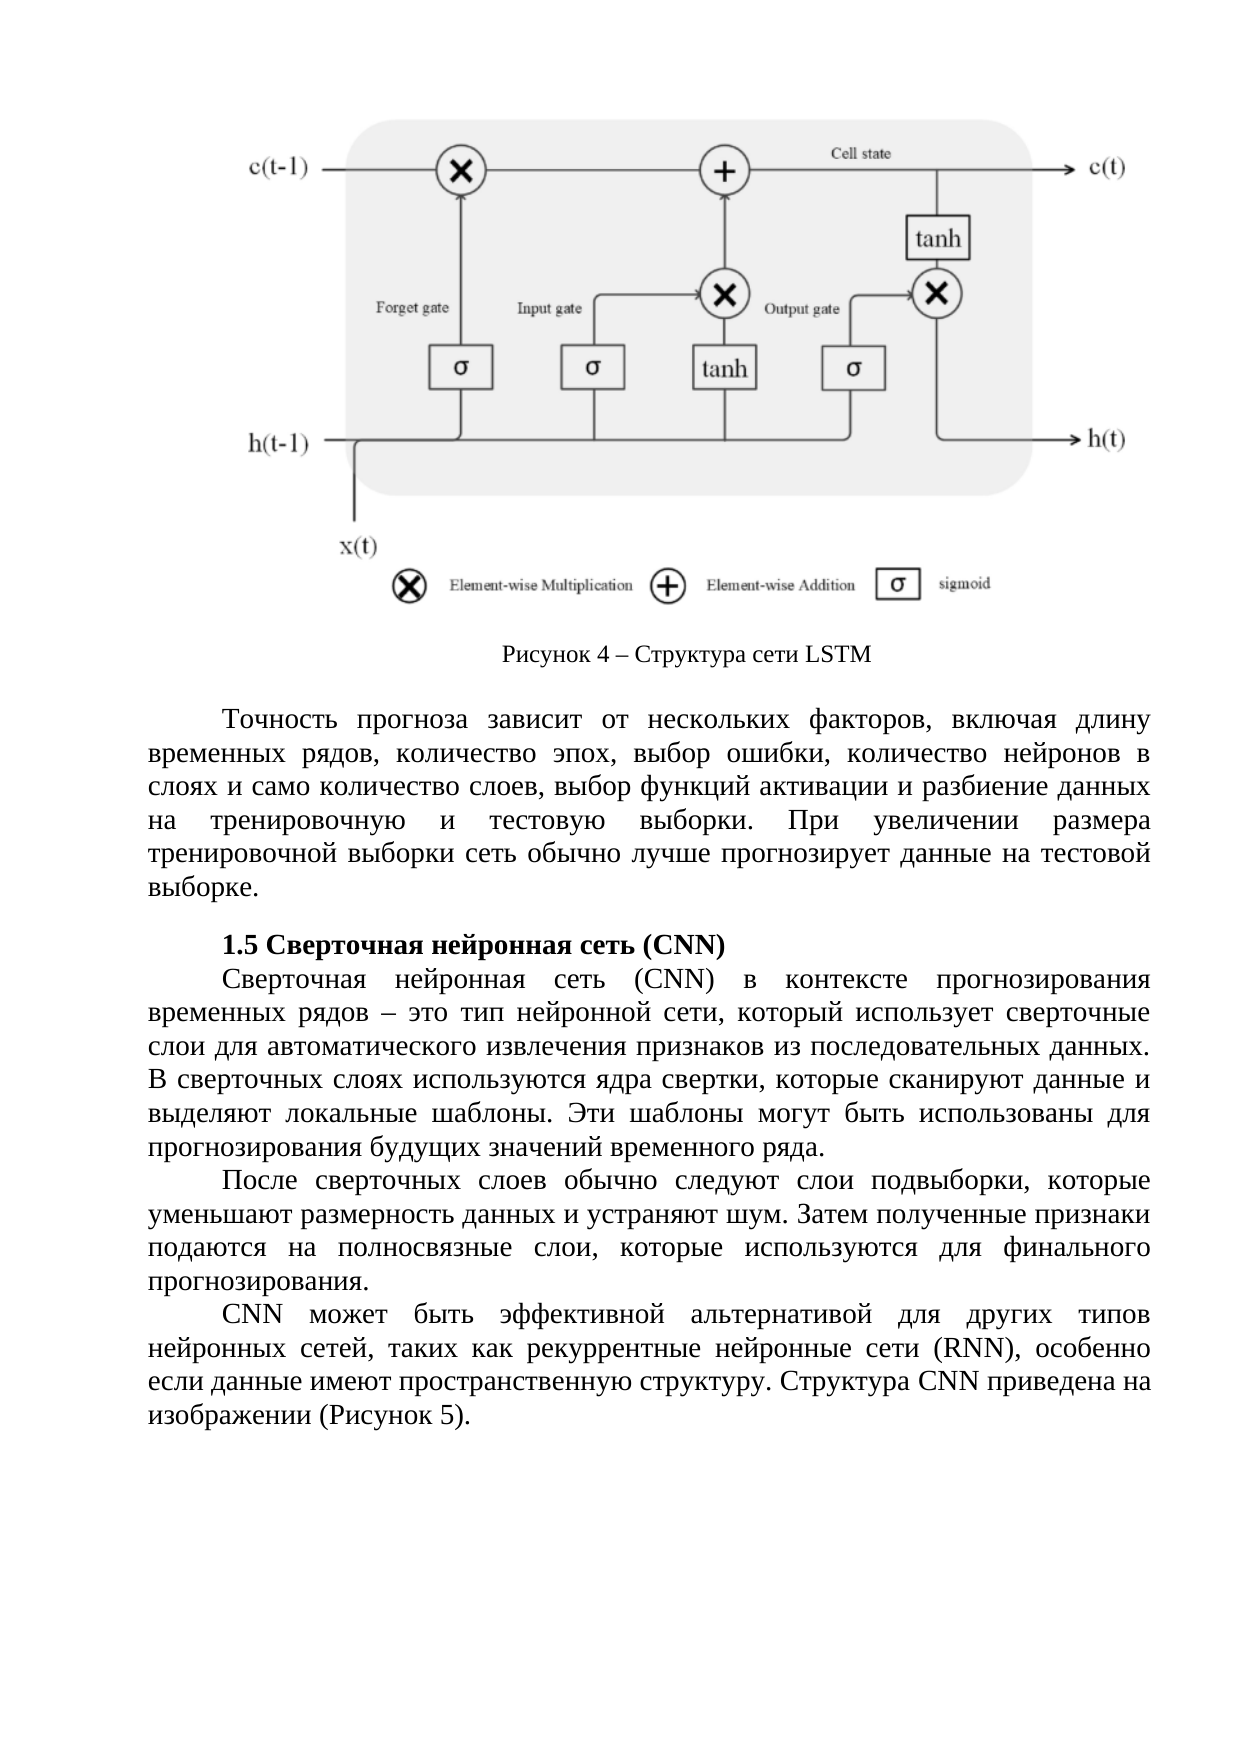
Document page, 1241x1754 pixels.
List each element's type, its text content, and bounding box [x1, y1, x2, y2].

text Сверточная нейронная сеть (CNN) в контексте прогнозирования временных рядов – это тип нейронной сети, который использует сверточные слои для автоматического извлечения признаков из последовательных данных. В сверточных слоях используются ядра свертки, которые сканируют данные и выделяют локальные шаблоны. Эти шаблоны могут быть использованы для прогнозирования будущих значений временного ряда. [148, 961, 1152, 1162]
text Рисунок 4 – Структура сети LSTM [148, 639, 1152, 668]
text CNN может быть эффективной альтернативой для других типов нейронных сетей, таких как рекуррентные нейронные сети (RNN), особенно если данные имеют пространственную структуру. Структура CNN приведена на изображении (Рисунок 5). [148, 1296, 1152, 1431]
picture [247, 118, 1126, 606]
text После сверточных слоев обычно следуют слои подвыборки, которые уменьшают размерность данных и устраняют шум. Затем полученные признаки подаются на полносвязные слои, которые используются для финального прогнозирования. [148, 1162, 1152, 1296]
text Точность прогноза зависит от нескольких факторов, включая длину временных рядов, количество эпох, выбор ошибки, количество нейронов в слоях и само количество слоев, выбор функций активации и разбиение данных на тренировочную и тестовую выборки. При увеличении размера тренировочной выборки сеть обычно лучше прогнозирует данные на тестовой выборке. [148, 701, 1152, 902]
subtitle 1.5 Сверточная нейронная сеть (CNN) [148, 927, 1152, 961]
